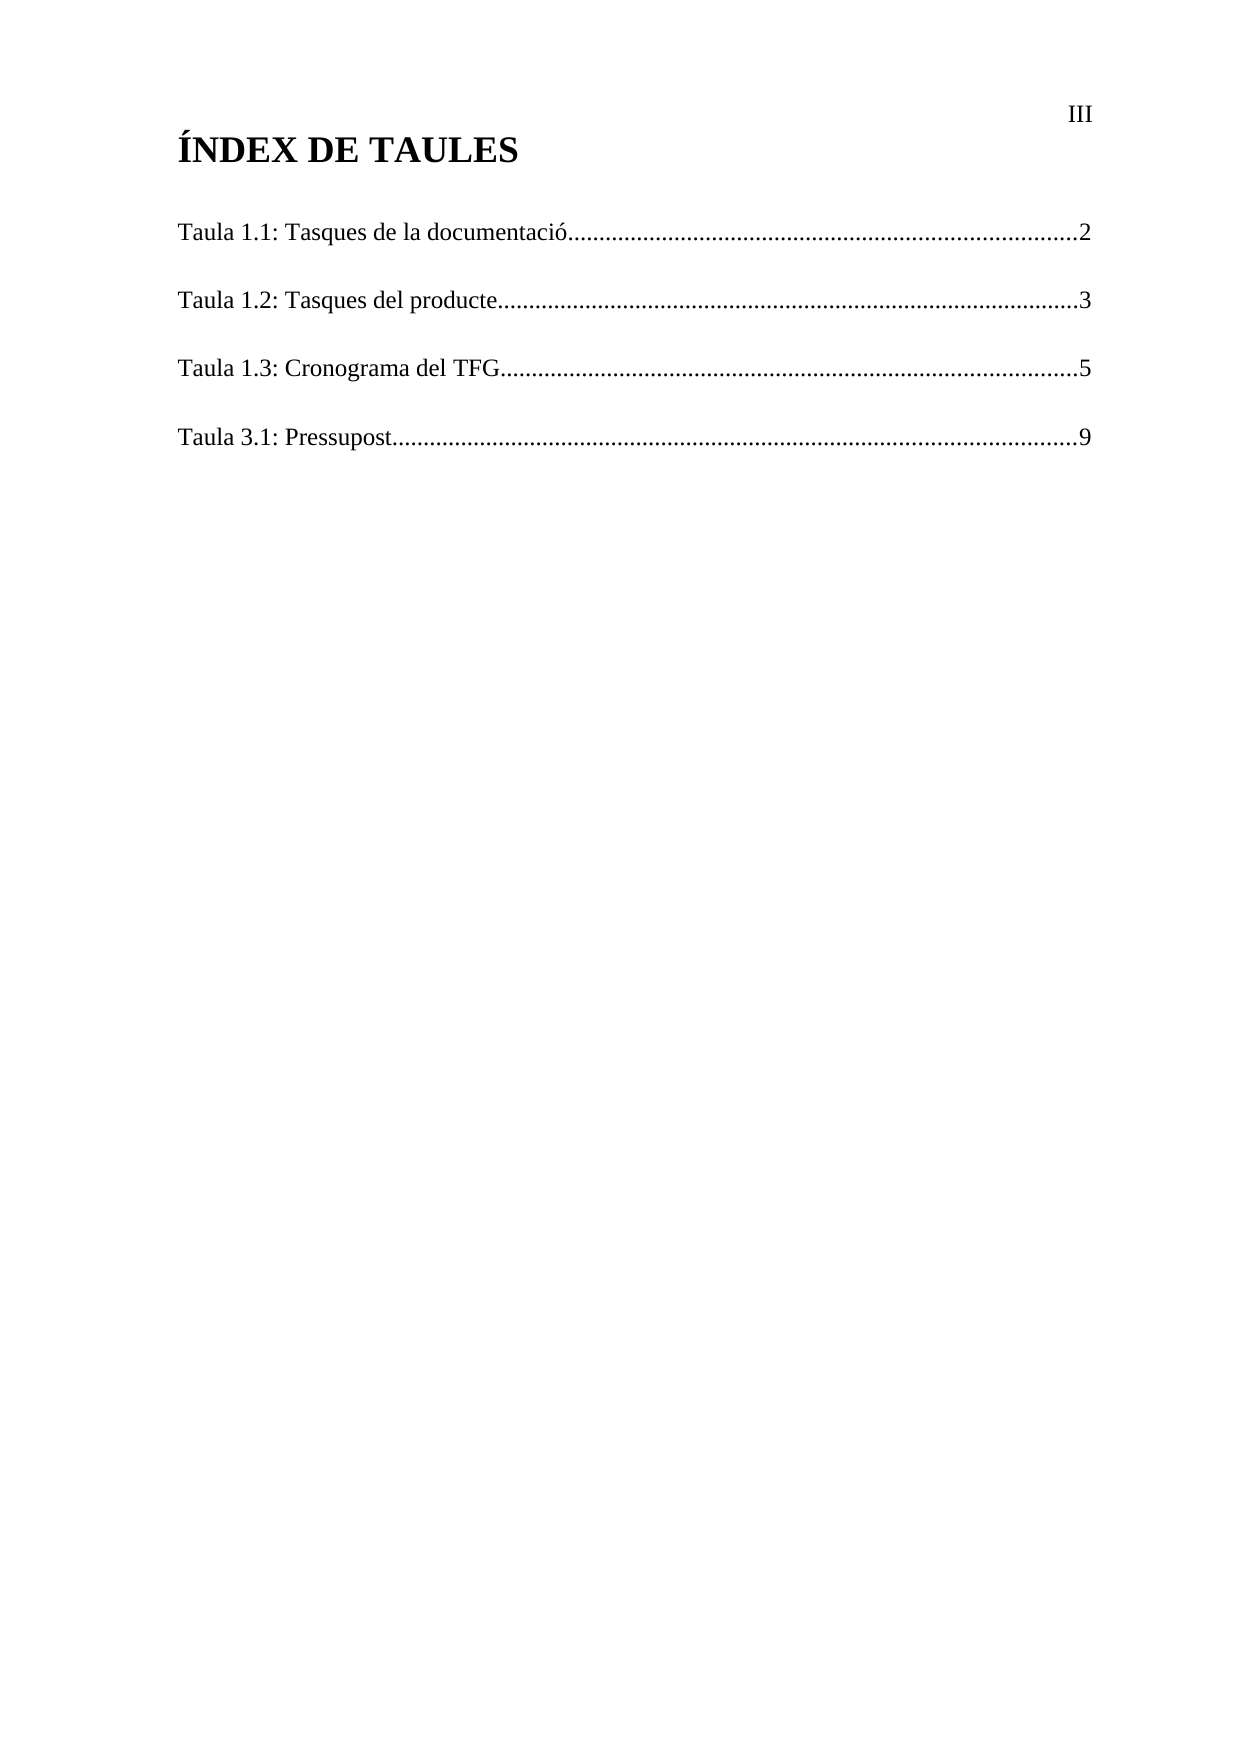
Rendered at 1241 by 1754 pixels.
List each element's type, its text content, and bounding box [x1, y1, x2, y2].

text Taula 1.2: Tasques del producte 3 [177, 285, 1092, 314]
text Taula 3.1: Pressupost 9 [177, 422, 1092, 450]
text Taula 1.1: Tasques de la documentació 2 [177, 217, 1092, 246]
text Taula 1.3: Cronograma del TFG 5 [177, 353, 1092, 382]
subtitle ÍNDEX DE TAULES [177, 128, 1092, 171]
